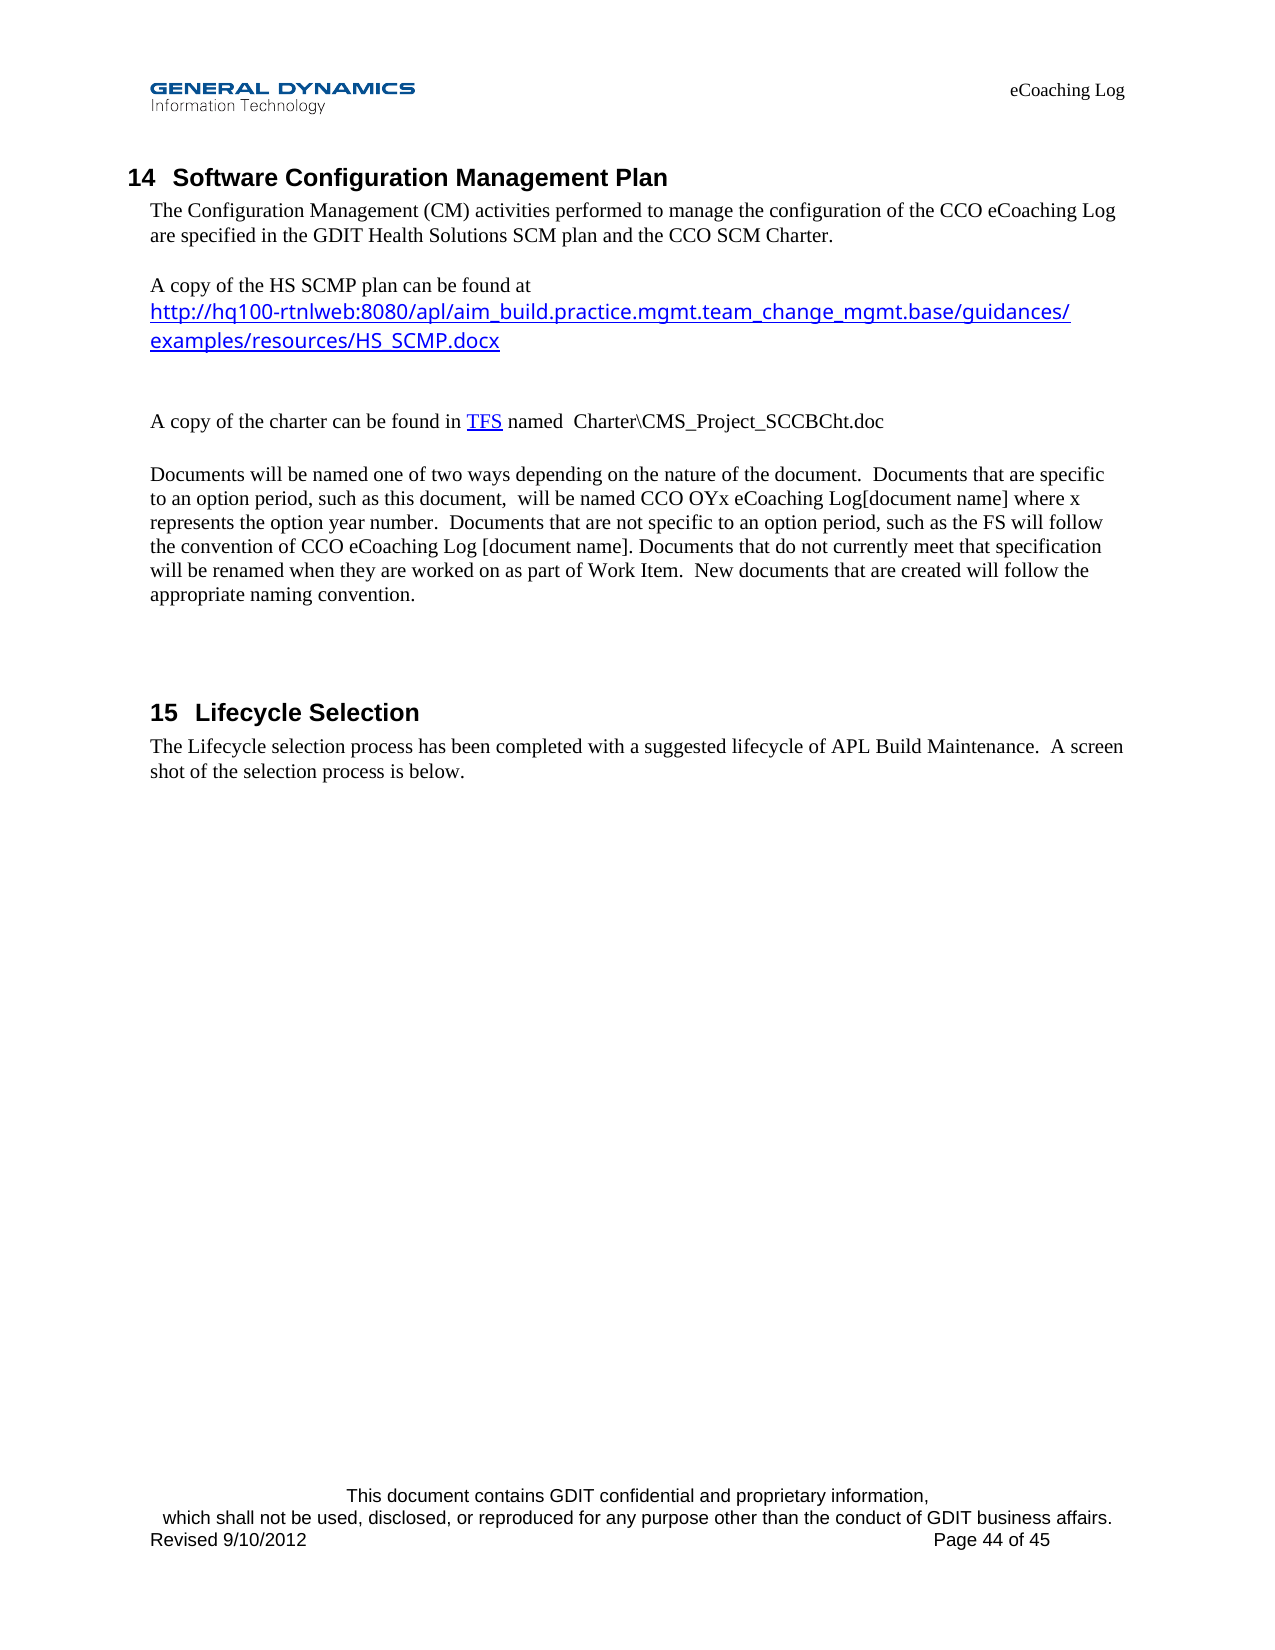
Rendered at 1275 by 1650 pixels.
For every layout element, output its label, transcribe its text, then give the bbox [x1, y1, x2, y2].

subtitle Software Configuration Management Plan [127, 162, 1125, 191]
text The Configuration Management (CM) activities performed to manage the configuration of the CCO eCoaching Log are specified in the GDIT Health Solutions SCM plan and the CCO SCM Charter. [150, 197, 1125, 247]
subtitle Lifecycle Selection [150, 698, 1125, 727]
text Documents will be named one of two ways depending on the nature of the document. Documents that are specific to an option period, such as this document, will be named CCO OYx eCoaching Log[document name] where x represents the option year number. Documents that are not specific to an option period, such as the FS will follow the convention of CCO eCoaching Log [document name]. Documents that do not currently meet that specification will be renamed when they are worked on as part of Work Item. New documents that are created will follow the appropriate naming convention. [150, 462, 1125, 606]
picture [126, 67, 439, 130]
text A copy of the charter can be found in TFS named Charter\CMS_Project_SCCBCht.doc [150, 408, 1125, 433]
text The Lifecycle selection process has been completed with a suggested lifecycle of APL Build Maintenance. A screen shot of the selection process is below. [150, 733, 1125, 783]
text A copy of the HS SCMP plan can be found at http://hq100-rtnlweb:8080/apl/aim_build.practice.mgmt.team_change_mgmt.base/guidances/examples/resources/HS_SCMP.docx [150, 272, 1125, 354]
